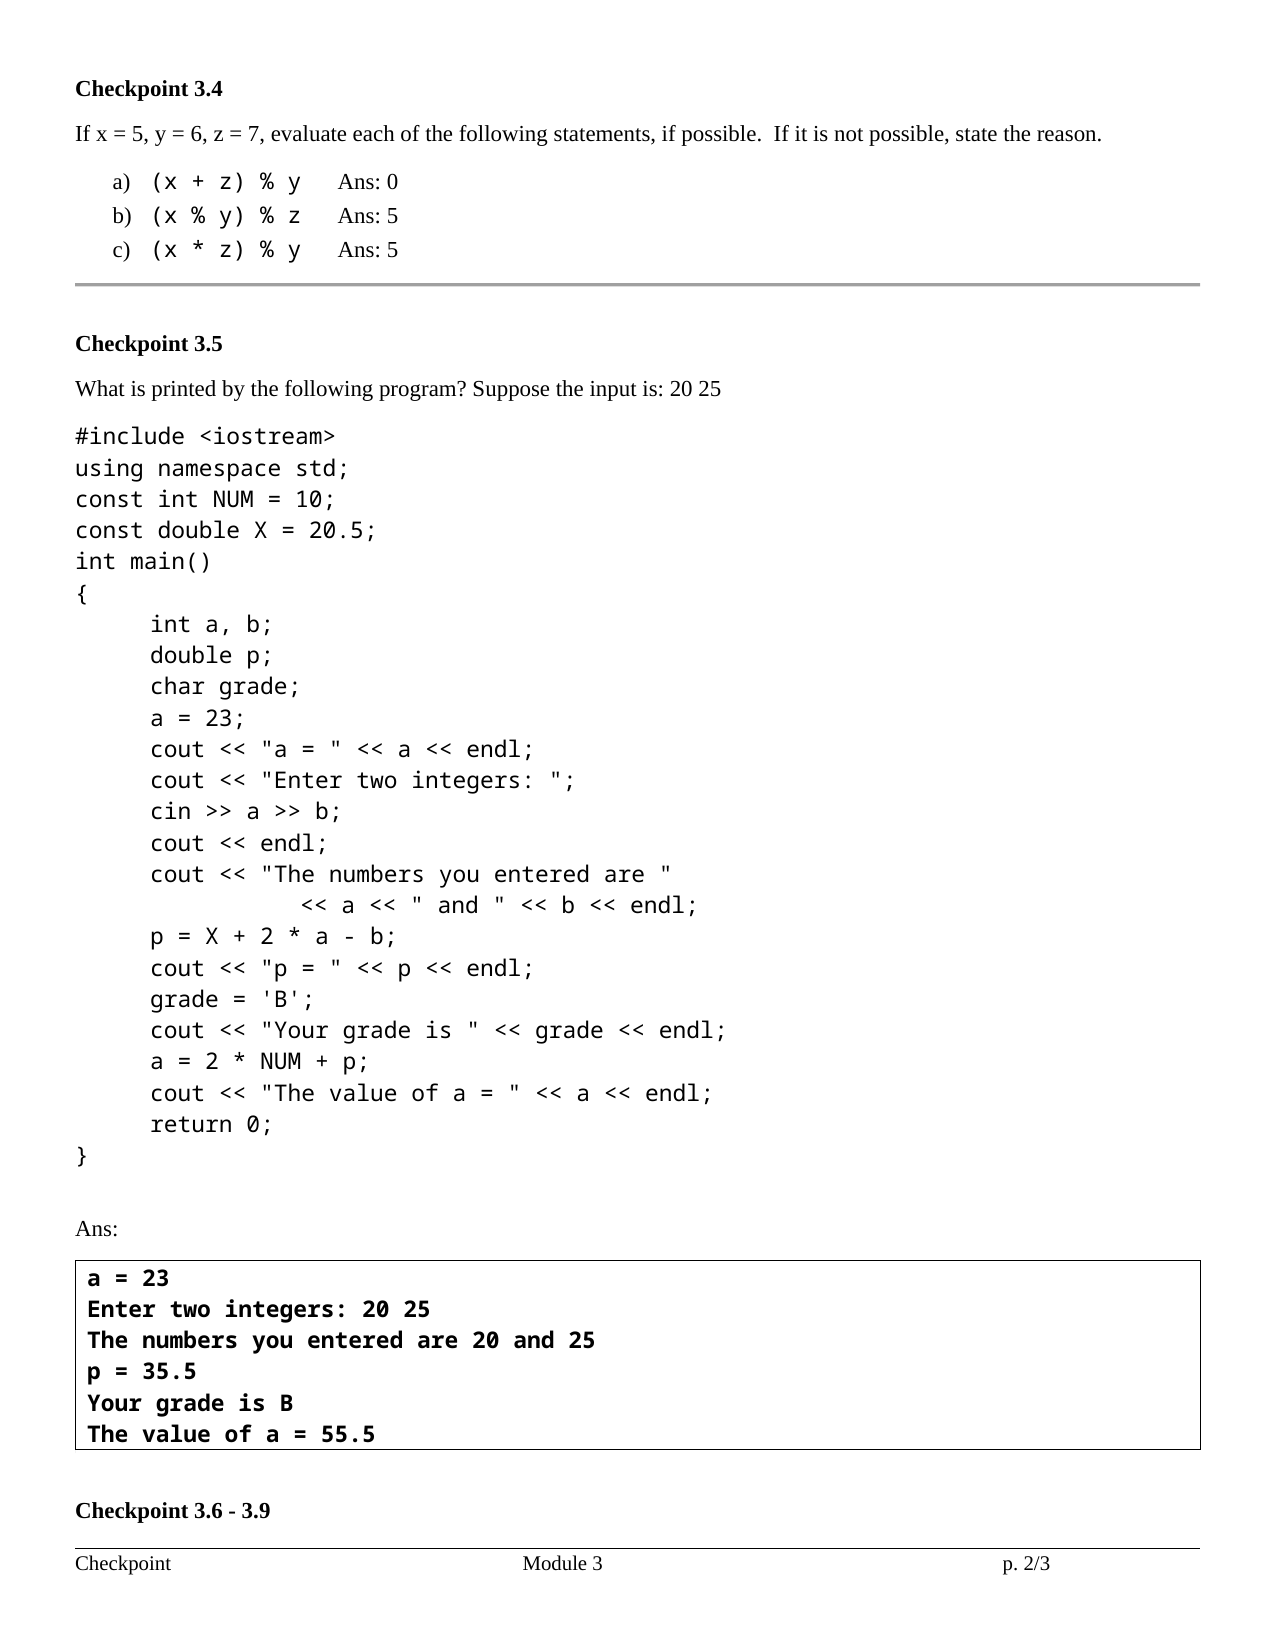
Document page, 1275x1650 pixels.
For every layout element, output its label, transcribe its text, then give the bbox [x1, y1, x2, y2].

text int main() [75, 545, 1200, 576]
text Checkpoint 3.5 [75, 330, 1200, 356]
text const double X = 20.5; [75, 514, 1200, 545]
text cout << "The value of a = " << a << endl; [75, 1076, 1200, 1108]
list (x + z) % y Ans: [112, 165, 1200, 196]
text Checkpoint 3.6 - 3.9 [75, 1497, 1200, 1523]
text Ans: [75, 1215, 1200, 1242]
text << a << " and " << b << endl; [75, 889, 1200, 920]
text int a, b; [75, 608, 1200, 639]
text What is printed by the following program? Suppose the input is: 20 25 [75, 375, 1200, 401]
text p = X + 2 * a - b; [75, 920, 1200, 951]
text #include <iostream> [75, 420, 1200, 451]
text cout << endl; [75, 826, 1200, 858]
text } [75, 1139, 1200, 1170]
text cout << "The numbers you entered are " [75, 858, 1200, 889]
text using namespace std; [75, 451, 1200, 483]
text cout << "Enter two integers: "; [75, 764, 1200, 795]
text cout << "a = " << a << endl; [75, 733, 1200, 764]
text grade = 'B'; [75, 983, 1200, 1014]
list (x * z) % y Ans: [112, 233, 1200, 264]
text { [75, 576, 1200, 608]
list (x % y) % z Ans: [112, 199, 1200, 230]
table_header a = 23 Enter two integers: 20 25 The numbers you entered are 20 and 25 p = 35.5 Your grade is B The value of a = 55.5 [76, 1261, 1200, 1449]
text Checkpoint 3.4 [75, 75, 1200, 101]
text cout << "p = " << p << endl; [75, 951, 1200, 983]
text return 0; [75, 1108, 1200, 1139]
text If x = 5, y = 6, z = 7, evaluate each of the following statements, if possible. If it is not possible, state the reason. [75, 120, 1200, 146]
text cout << "Your grade is " << grade << endl; [75, 1014, 1200, 1045]
text char grade; [75, 670, 1200, 701]
text a = 2 * NUM + p; [75, 1045, 1200, 1076]
text const int NUM = 10; [75, 483, 1200, 514]
text double p; [75, 639, 1200, 670]
text a = 23; [75, 701, 1200, 733]
text cin >> a >> b; [75, 795, 1200, 826]
